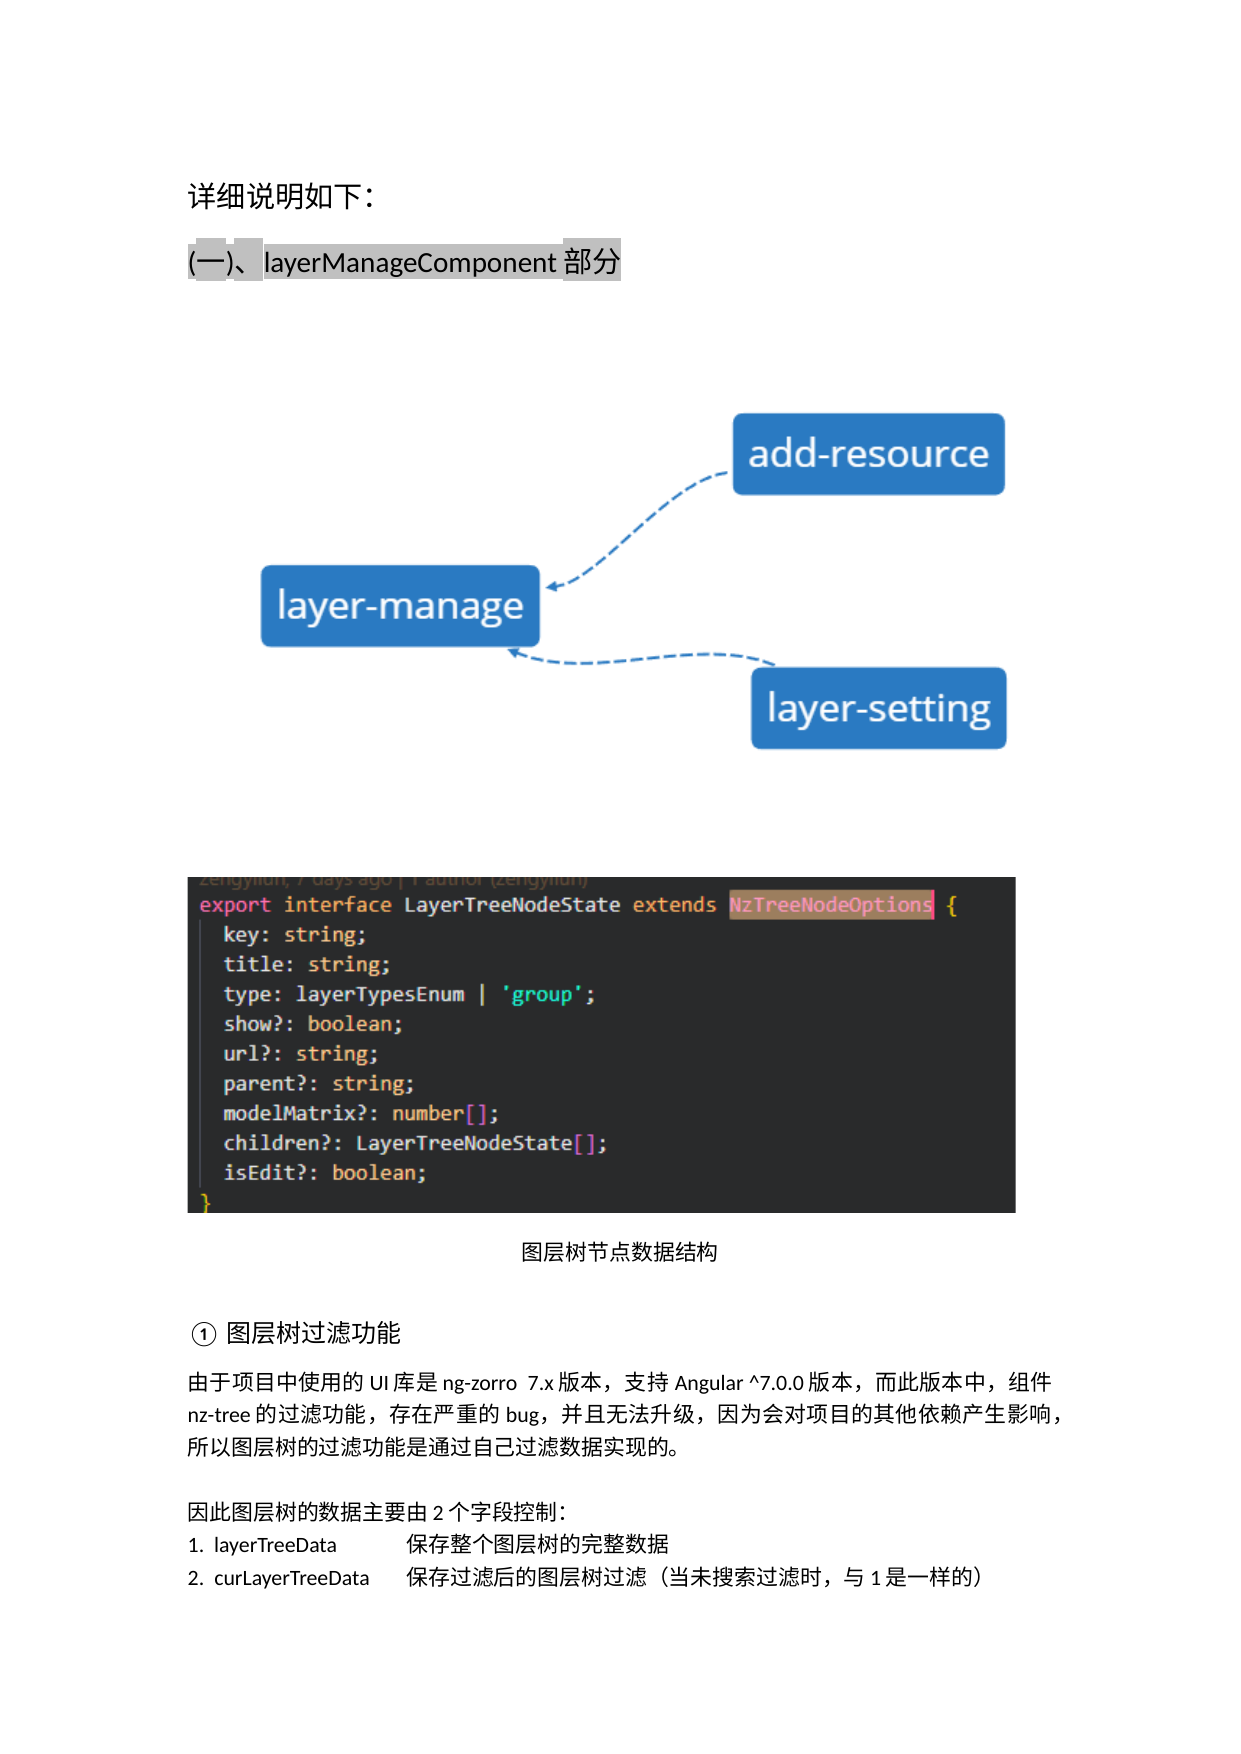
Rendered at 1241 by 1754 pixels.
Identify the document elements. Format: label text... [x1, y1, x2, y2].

list 由于项目中使用的UI库是ng-zorro 7.x版本，支持 Angular ^7.0.0 版本，而此版本中，组件nz-tree的过滤功能，存在严重的bug，并且无法升级，因为会对项目的其他依赖产生影响，所以图层树的过滤功能是通过自己过滤数据实现的。 [187, 1364, 1053, 1462]
list 详细说明如下： [187, 162, 1053, 227]
list ① 图层树过滤功能 [187, 1299, 1053, 1364]
list 因此图层树的数据主要由2个字段控制： 1. layerTreeData 保存整个图层树的完整数据 [187, 1494, 1053, 1559]
picture [187, 324, 1053, 817]
list curLayerTreeData 保存过滤后的图层树过滤（当未搜索过滤时，与1是一样的） [187, 1559, 1053, 1592]
list 图层树节点数据结构 [187, 1234, 1053, 1267]
picture [187, 877, 1016, 1213]
list (一)、layerManageComponent部分 [187, 227, 1053, 292]
